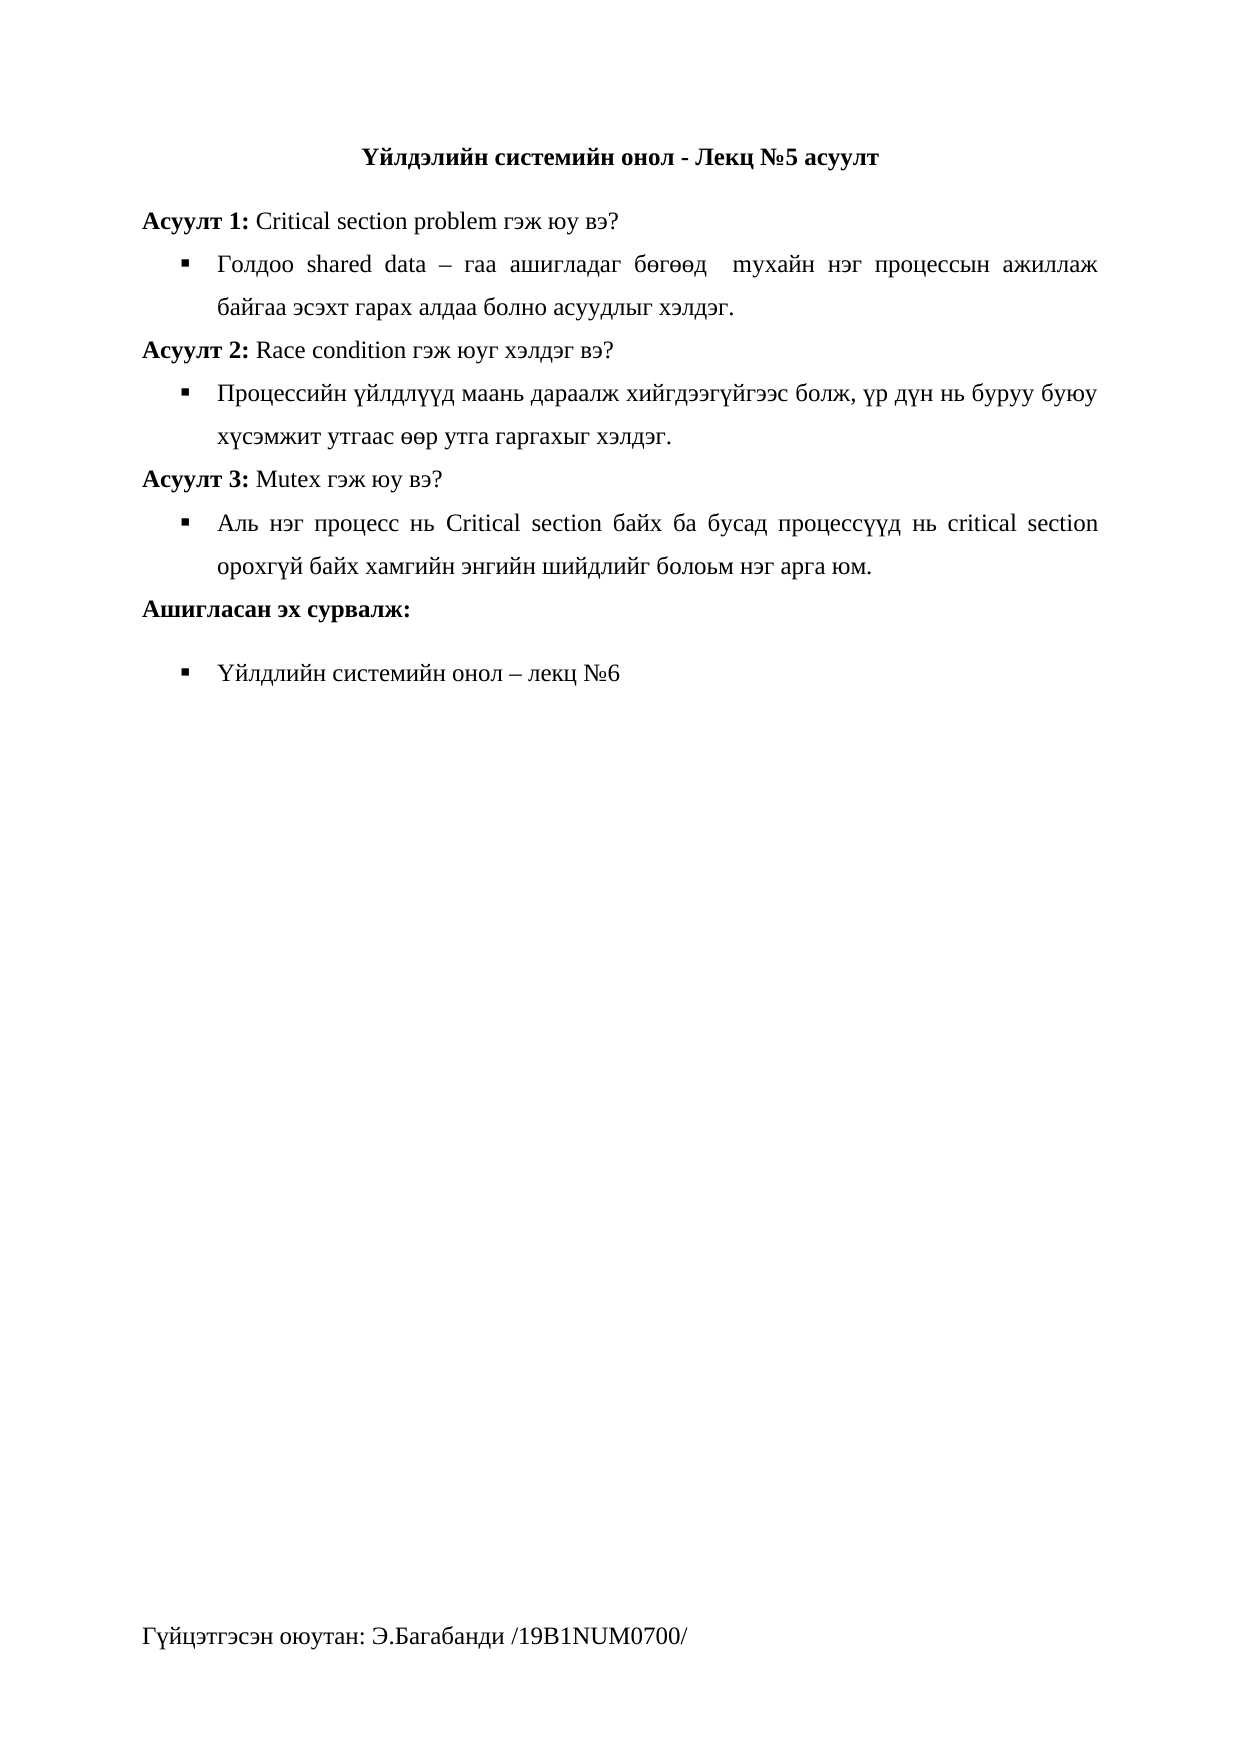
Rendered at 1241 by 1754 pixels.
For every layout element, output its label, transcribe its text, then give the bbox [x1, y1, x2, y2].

list Голдоо shared data – гаа ашигладаг бөгөөд mухайн нэг процессын ажиллаж байгаа эсэхт гарах алдаа болно асуудлыг хэлдэг. [179, 249, 1098, 321]
text Асуулт 2: Race condition гэж юуг хэлдэг вэ? [142, 335, 1098, 364]
text Үйлдэлийн системийн онол - Лекц №5 асуулт [142, 142, 1098, 171]
text Асуулт 1: Critical section problem гэж юу вэ? [142, 206, 1098, 234]
list Аль нэг процесс нь Critical section байх ба бусад процессүүд нь critical section орохгүй байх хамгийн энгийн шийдлийг болоьм нэг арга юм. [179, 508, 1098, 579]
text Ашигласан эх сурвалж: [142, 594, 1098, 623]
list Үйлдлийн системийн онол – лекц №6 [179, 658, 1098, 687]
text Асуулт 3: Mutex гэж юу вэ? [142, 464, 1098, 493]
list Процессийн үйлдлүүд маань дараалж хийгдээгүйгээс болж, үр дүн нь буруу буюу хүсэмжит утгаас өөр утга гаргахыг хэлдэг. [179, 378, 1098, 450]
